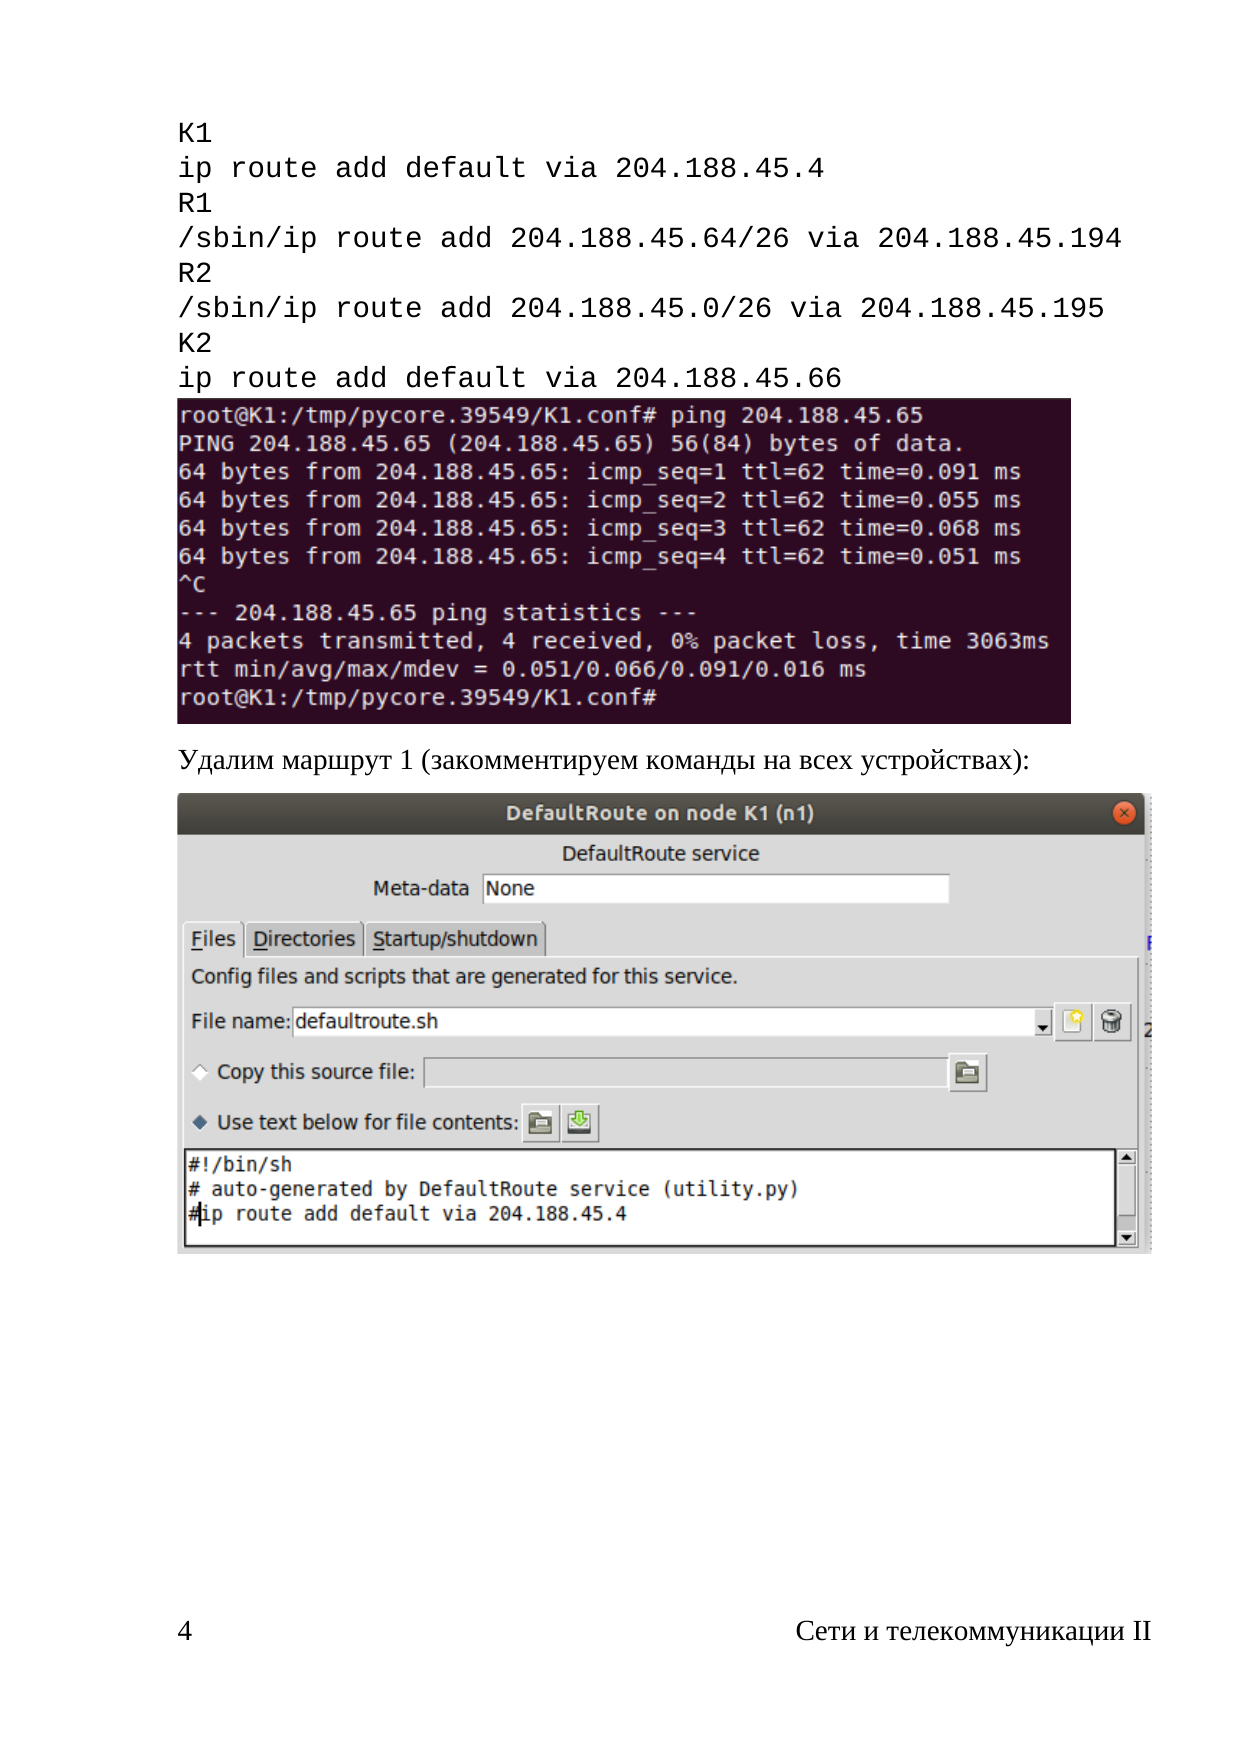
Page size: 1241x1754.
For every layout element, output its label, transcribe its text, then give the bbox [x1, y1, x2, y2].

text K2 [177, 328, 1152, 361]
text К1 [177, 118, 1152, 151]
text Удалим маршрут 1 (закомментируем команды на всех устройствах): [177, 742, 1152, 775]
picture [177, 398, 1071, 724]
text R2 [177, 258, 1152, 291]
text ip route add default via 204.188.45.4 [177, 153, 1152, 186]
picture [177, 793, 1152, 1254]
text /sbin/ip route add 204.188.45.0/26 via 204.188.45.195 [177, 293, 1152, 326]
text /sbin/ip route add 204.188.45.64/26 via 204.188.45.194 [177, 223, 1152, 256]
text ip route add default via 204.188.45.66 [177, 363, 1152, 396]
text R1 [177, 188, 1152, 221]
